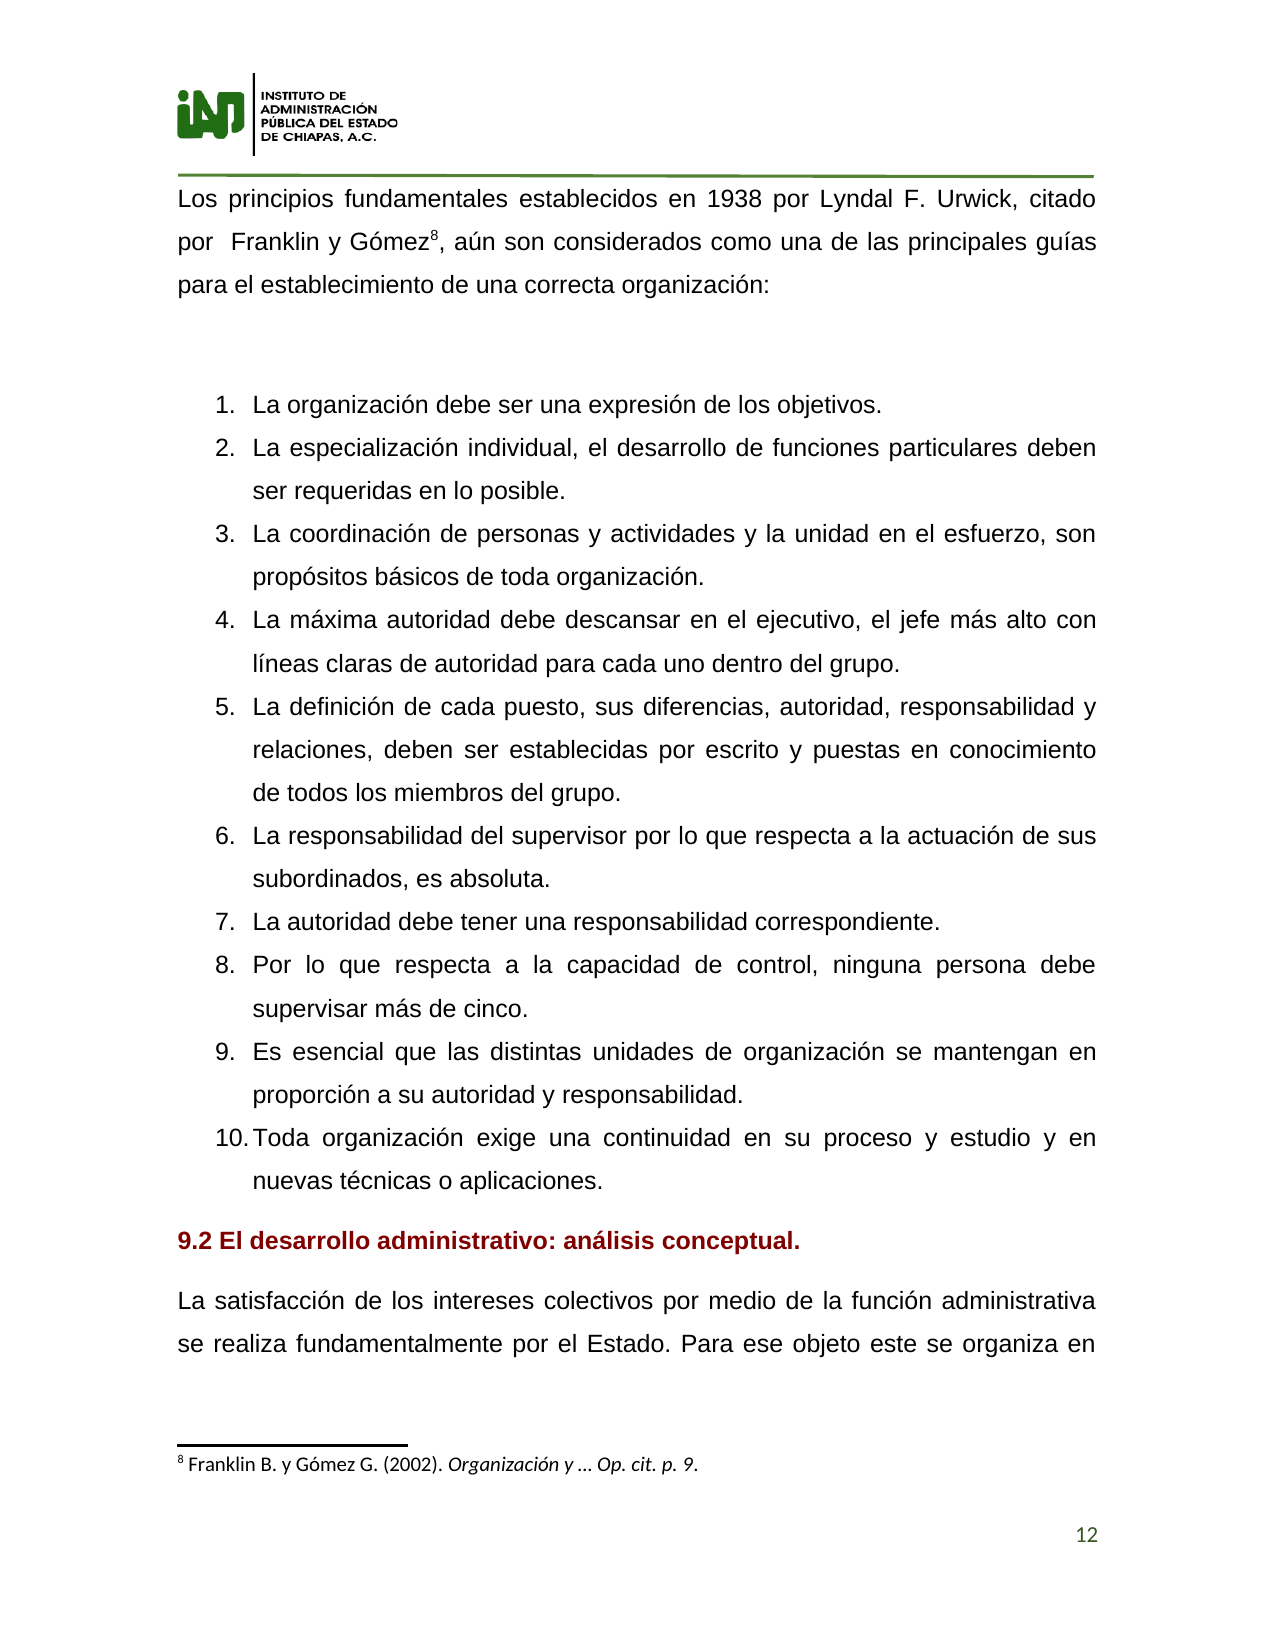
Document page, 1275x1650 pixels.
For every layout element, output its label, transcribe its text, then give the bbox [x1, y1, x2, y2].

text 9.2 El desarrollo administrativo: análisis conceptual. [177, 1226, 1098, 1255]
text Los principios fundamentales establecidos en 1938 por Lyndal F. Urwick, citado por Franklin y Gómez, aún son considerados como una de las principales guías para el establecimiento de una correcta organización: [177, 184, 1098, 299]
list La máxima autoridad debe descansar en el ejecutivo, el jefe más alto con líneas claras de autoridad para cada uno dentro del grupo. [215, 606, 1098, 677]
list Es esencial que las distintas unidades de organización se mantengan en proporción a su autoridad y responsabilidad. [215, 1037, 1098, 1109]
list La definición de cada puesto, sus diferencias, autoridad, responsabilidad y relaciones, deben ser establecidas por escrito y puestas en conocimiento de todos los miembros del grupo. [215, 692, 1098, 807]
list La responsabilidad del supervisor por lo que respecta a la actuación de sus subordinados, es absoluta. [215, 821, 1098, 893]
list La autoridad debe tener una responsabilidad correspondiente. [215, 907, 1098, 936]
list La coordinación de personas y actividades y la unidad en el esfuerzo, son propósitos básicos de toda organización. [215, 519, 1098, 591]
list La organización debe ser una expresión de los objetivos. [215, 390, 1098, 419]
list Por lo que respecta a la capacidad de control, ninguna persona debe supervisar más de cinco. [215, 951, 1098, 1022]
list La especialización individual, el desarrollo de funciones particulares deben ser requeridas en lo posible. [215, 433, 1098, 505]
picture [177, 73, 398, 156]
list Toda organización exige una continuidad en su proceso y estudio y en nuevas técnicas o aplicaciones. [215, 1123, 1098, 1195]
